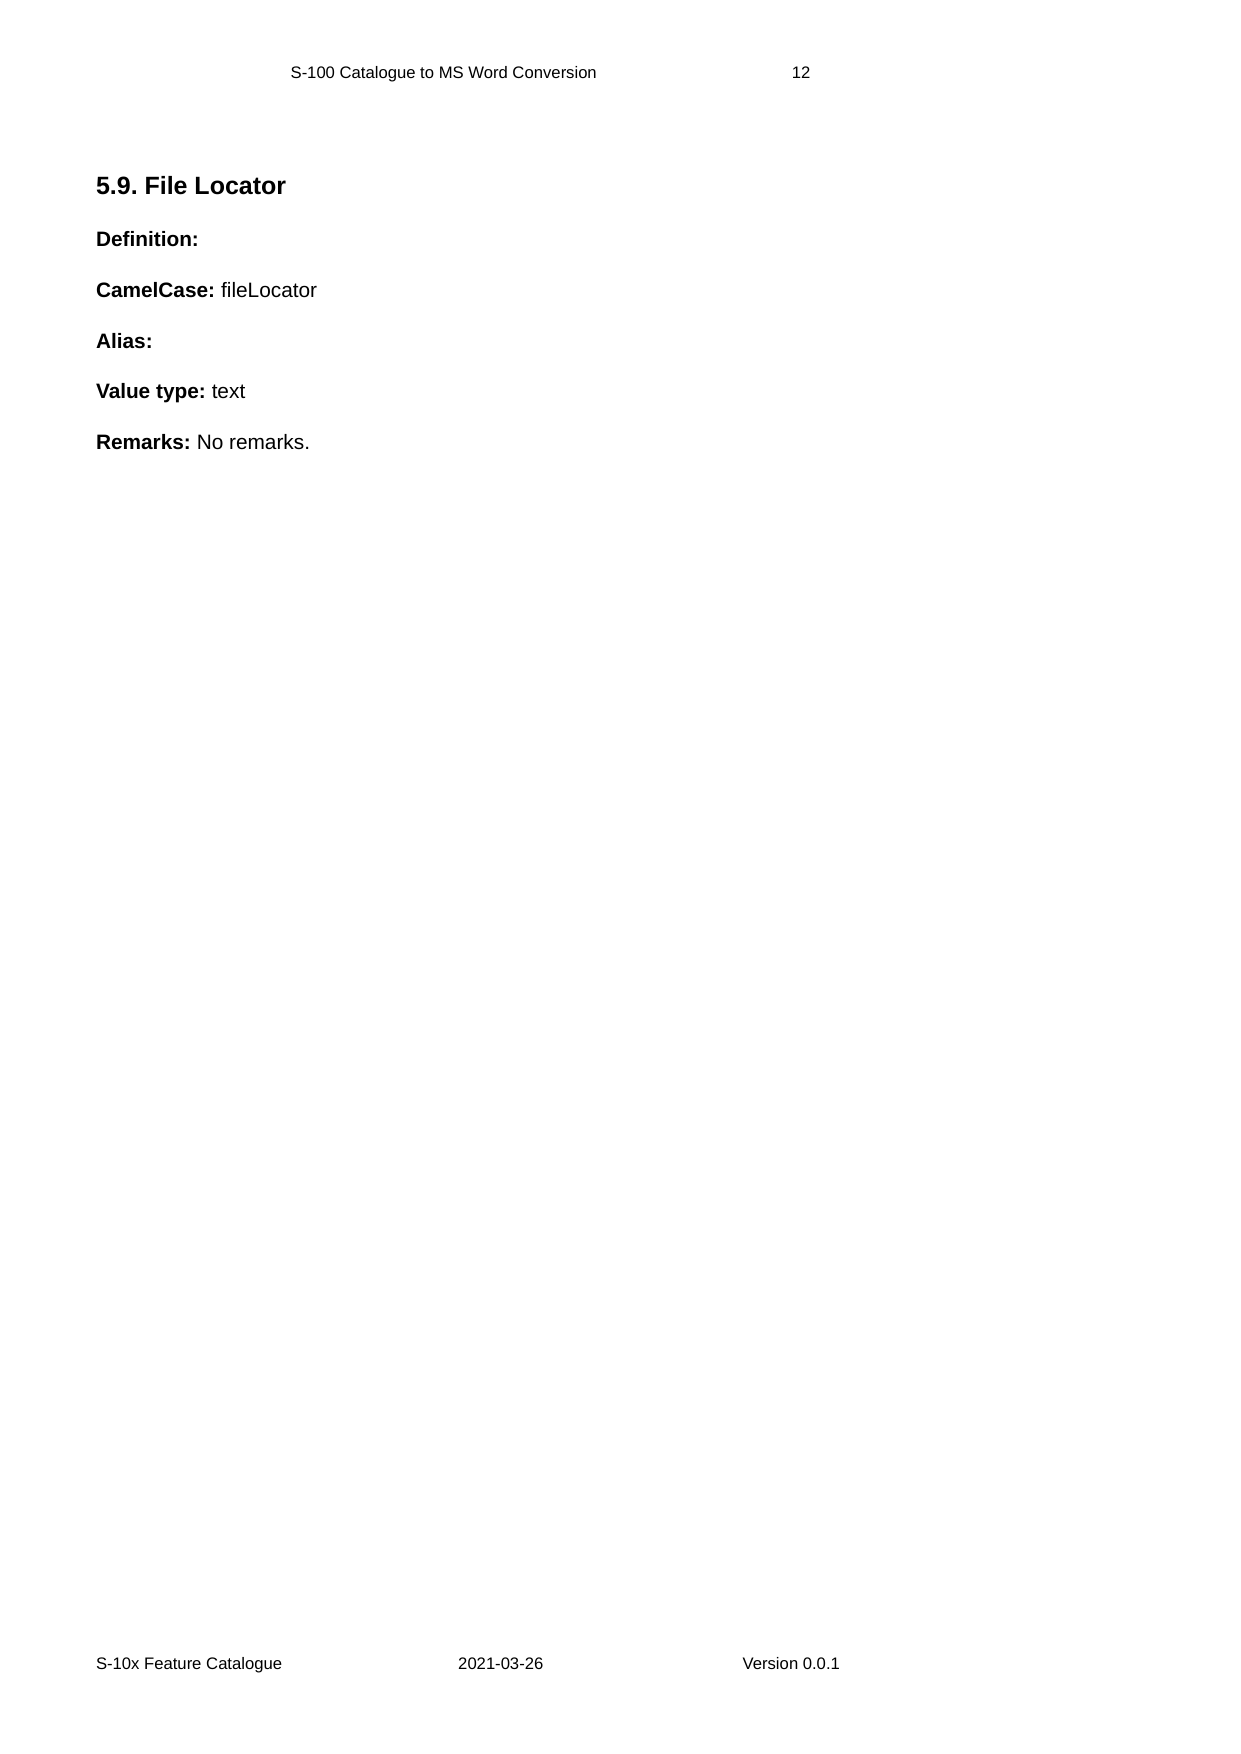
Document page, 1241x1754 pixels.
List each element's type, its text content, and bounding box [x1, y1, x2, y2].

text 5.9. File Locator [96, 171, 1144, 199]
text Definition: [96, 227, 1144, 251]
text Remarks: No remarks. [96, 430, 1144, 454]
text Value type: text [96, 379, 1144, 403]
text CamelCase: fileLocator [96, 278, 1144, 302]
text Alias: [96, 328, 1144, 352]
